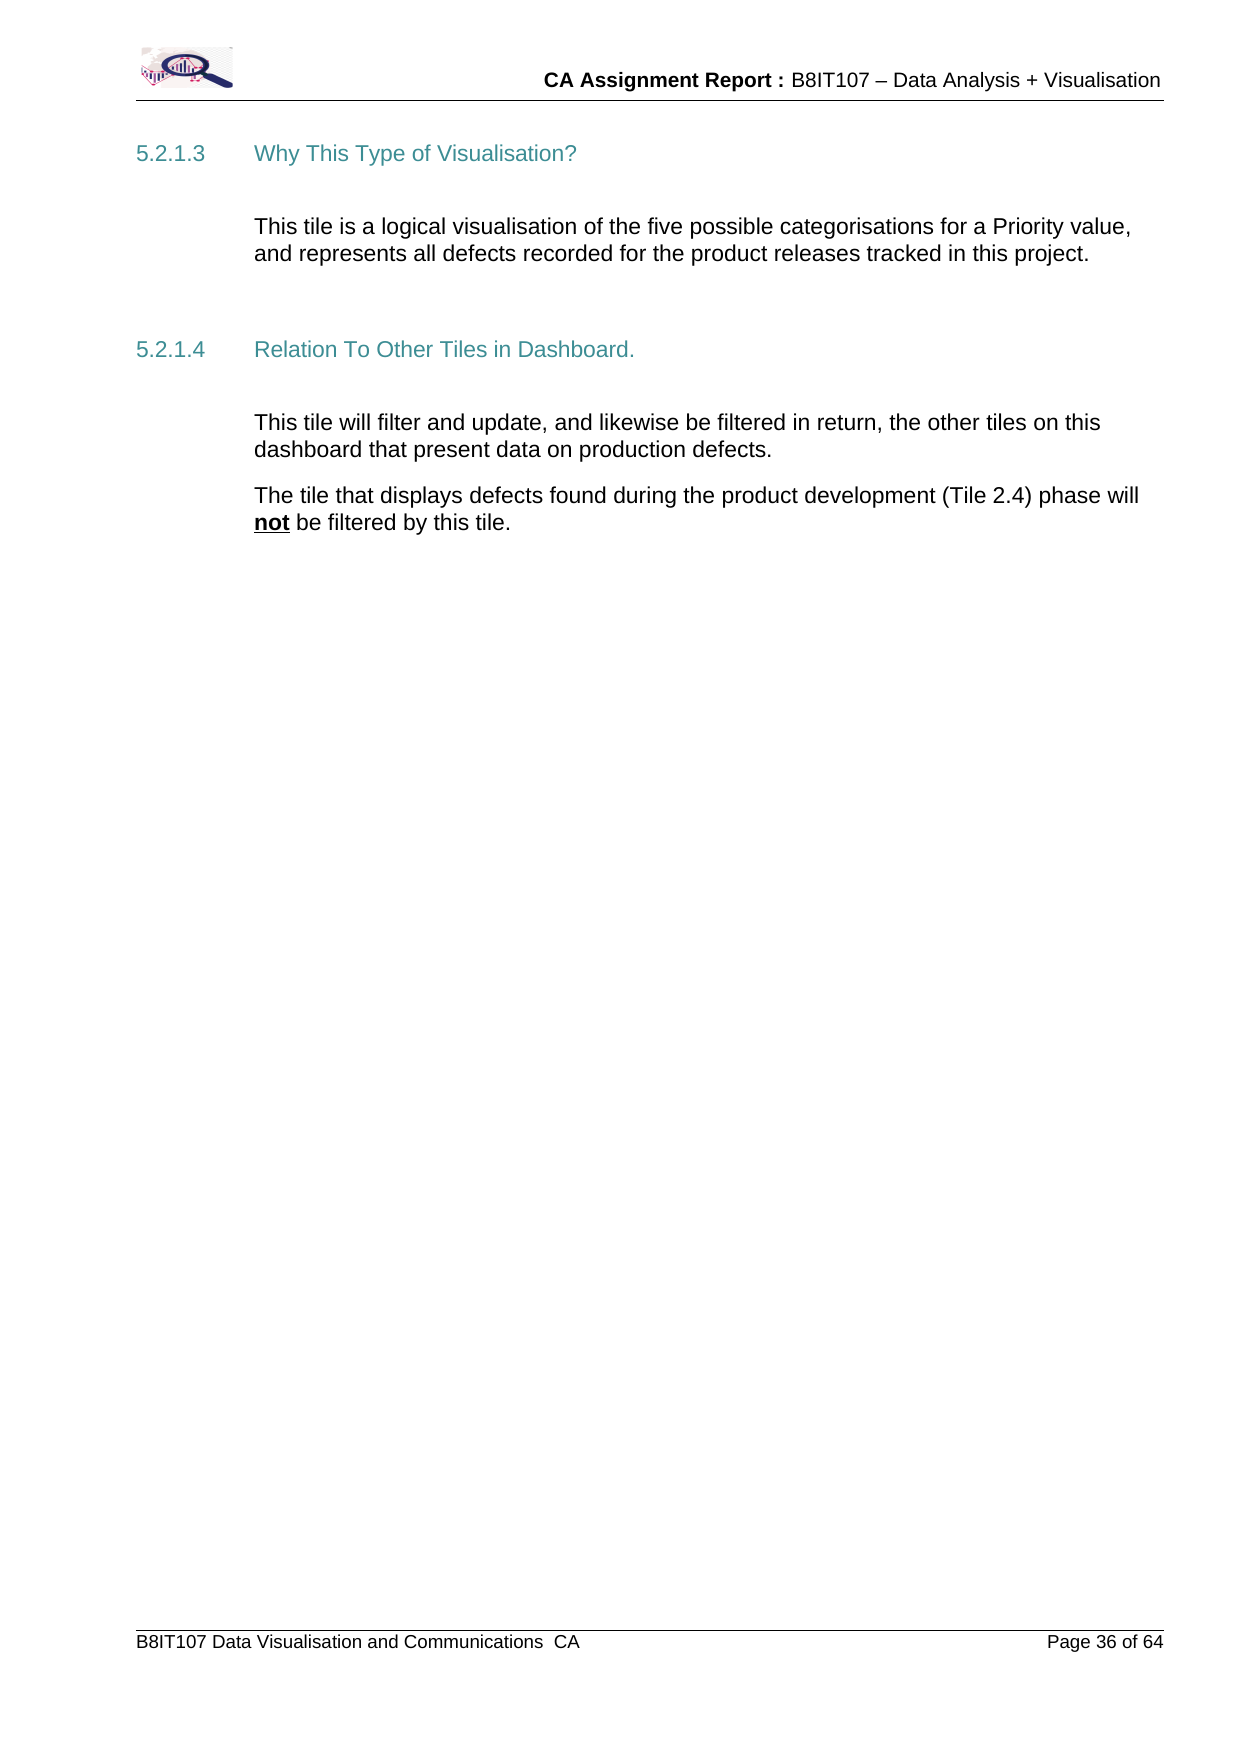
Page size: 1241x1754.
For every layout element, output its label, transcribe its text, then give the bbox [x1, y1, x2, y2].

text This tile is a logical visualisation of the five possible categorisations for a Priority value, and represents all defects recorded for the product releases tracked in this project. [254, 213, 1163, 267]
subtitle Why This Type of Visualisation? [136, 140, 1163, 167]
picture [141, 47, 233, 88]
text The tile that displays defects found during the product development (Tile 2.4) phase will not be filtered by this tile. [254, 481, 1163, 536]
subtitle Relation To Other Tiles in Dashboard. [136, 336, 1163, 363]
text This tile will filter and update, and likewise be filtered in return, the other tiles on this dashboard that present data on production defects. [254, 408, 1163, 463]
